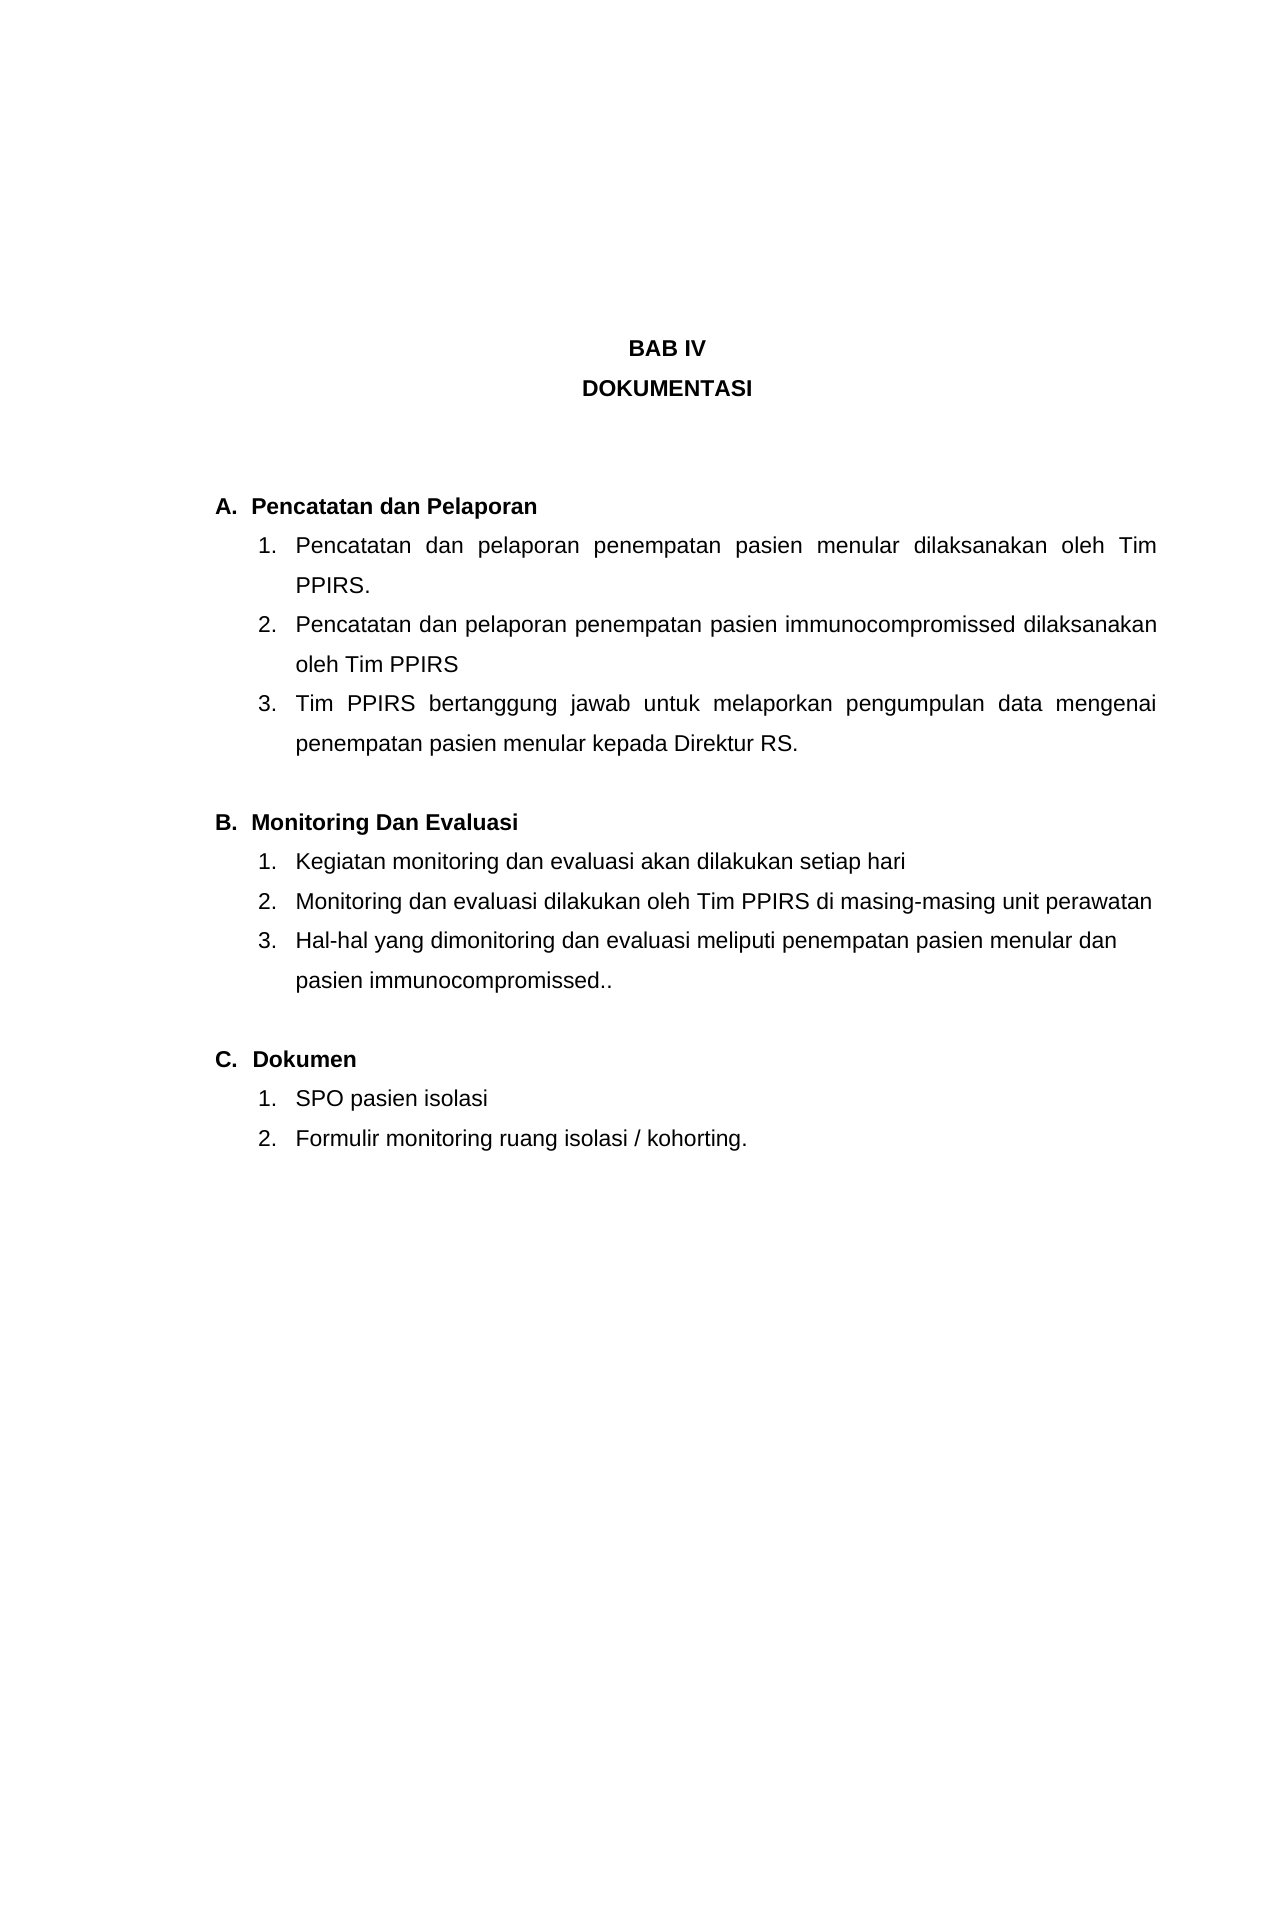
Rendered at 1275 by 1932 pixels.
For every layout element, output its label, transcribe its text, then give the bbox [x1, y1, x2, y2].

list SPO pasien isolasi [258, 1085, 1157, 1112]
list Monitoring Dan Evaluasi [215, 809, 1157, 835]
list Monitoring dan evaluasi dilakukan oleh Tim PPIRS di masing-masing unit perawatan [258, 888, 1157, 914]
list Pencatatan dan Pelaporan [215, 493, 1157, 519]
list Kegiatan monitoring dan evaluasi akan dilakukan setiap hari [258, 848, 1157, 875]
list Formulir monitoring ruang isolasi / kohorting. [258, 1125, 1157, 1151]
list Hal-hal yang dimonitoring dan evaluasi meliputi penempatan pasien menular dan pasien immunocompromissed.. [258, 927, 1157, 993]
list Tim PPIRS bertanggung jawab untuk melaporkan pengumpulan data mengenai penempatan pasien menular kepada Direktur RS. [258, 690, 1157, 756]
list Pencatatan dan pelaporan penempatan pasien menular dilaksanakan oleh Tim PPIRS. [258, 532, 1157, 598]
list Pencatatan dan pelaporan penempatan pasien immunocompromissed dilaksanakan oleh Tim PPIRS [258, 611, 1157, 677]
text BAB IV [177, 335, 1157, 361]
list Dokumen [215, 1046, 1157, 1072]
text DOKUMENTASI [177, 374, 1157, 401]
